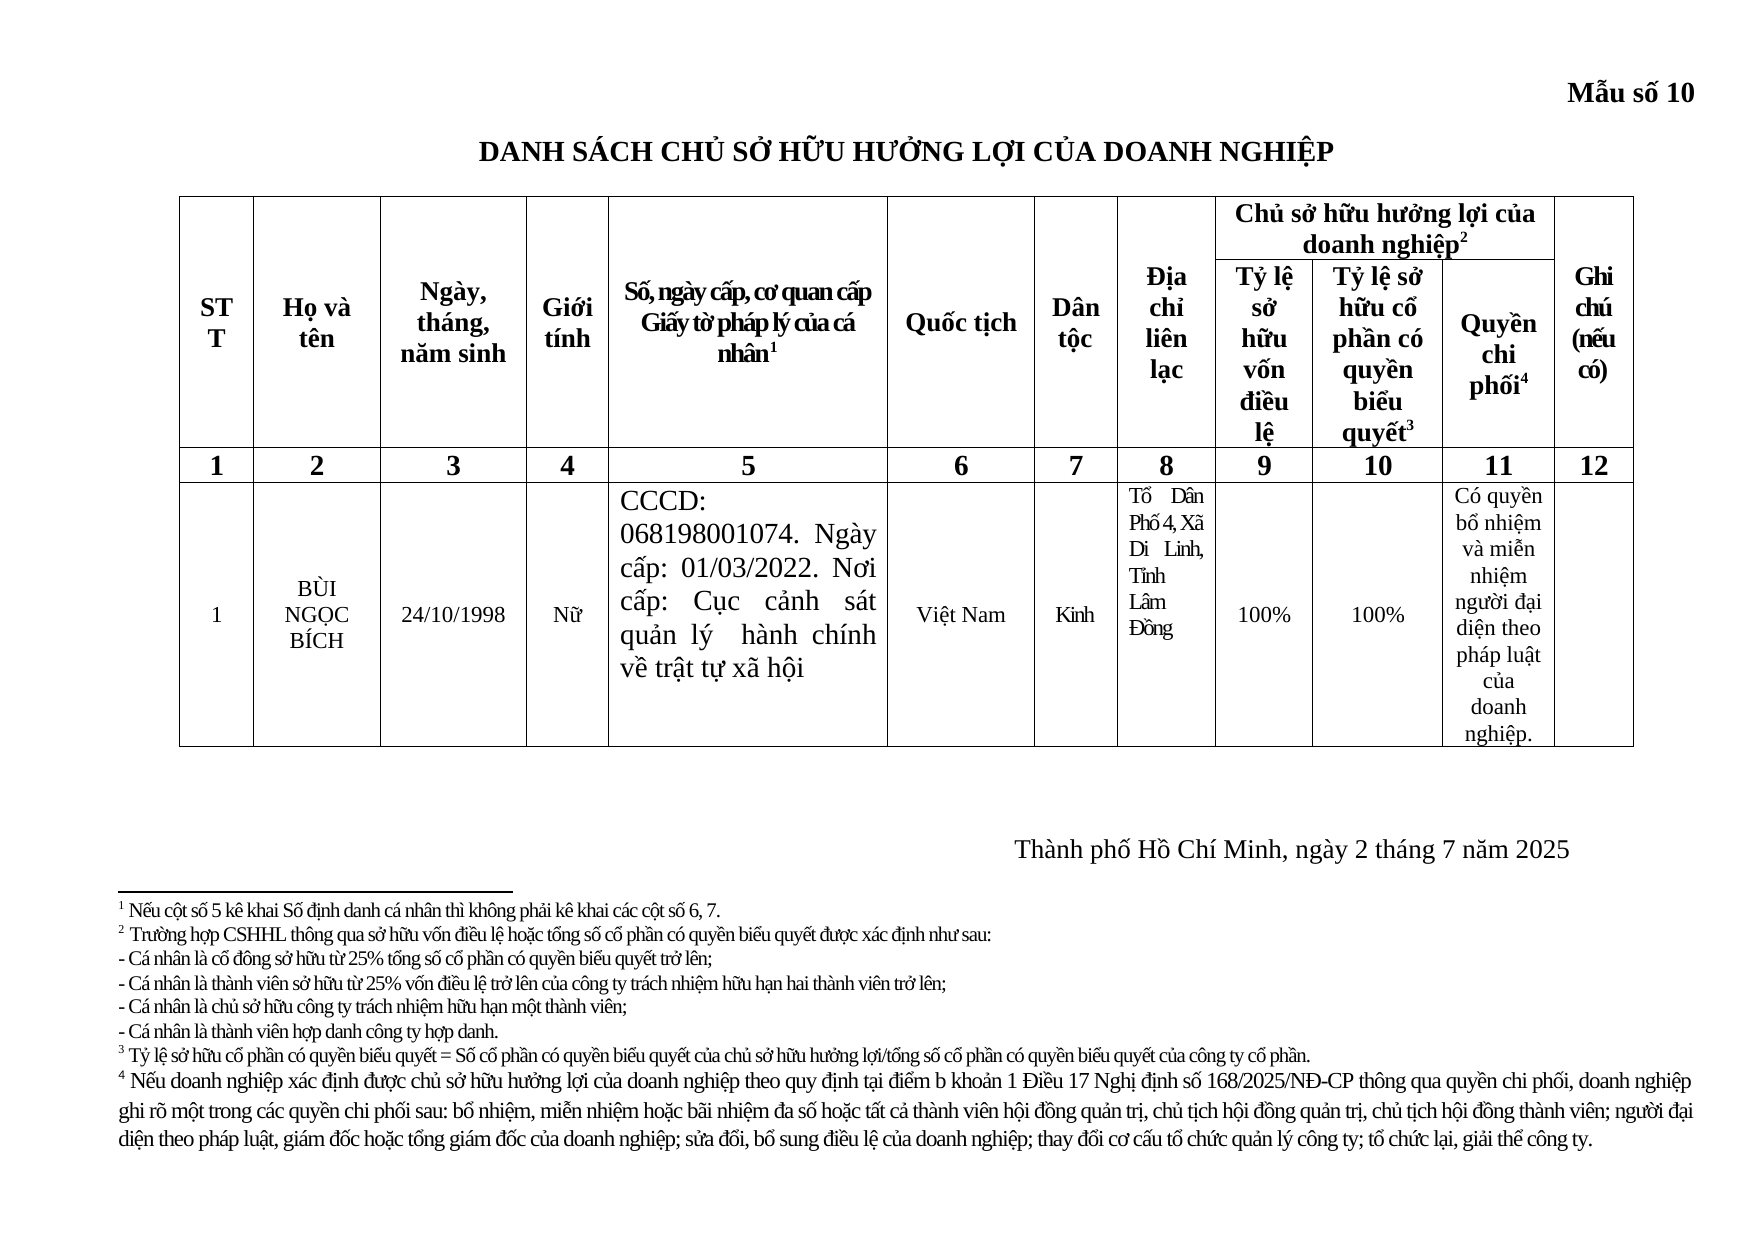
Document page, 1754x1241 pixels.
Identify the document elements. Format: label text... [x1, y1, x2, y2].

table_cell [1555, 483, 1633, 746]
table_cell 100% [1313, 483, 1442, 746]
table_cell CCCD: 068198001074. Ngày cấp: 01/03/2022. Nơi cấp: Cục cảnh sát quản lý hành chính về trật tự xã hội [609, 483, 887, 746]
table_cell Quyền chi phối [1443, 260, 1554, 447]
text DANH SÁCH CHỦ SỞ HỮU HƯỞNG LỢI CỦA DOANH NGHIỆP [118, 134, 1695, 167]
table_header Thành phố Hồ Chí Minh, ngày 2 tháng 7 năm 2025 NGƯỜI ĐẠI DIỆN THEO PHÁP LUẬT/ CHỦ TỊCH HỘI ĐỒNG THÀNH VIÊN/ CHỦ TỊCH HỘI ĐỒNG QUẢN TRỊ CỦA CÔNG TY (Ký và ghi họ tên) BÙI NGỌC BÍCH [930, 771, 1654, 865]
table_cell 7 [1035, 448, 1117, 482]
table_cell 3 [381, 448, 526, 482]
table_header Ghi chú (nếu có) [1555, 197, 1633, 447]
table_cell 8 [1118, 448, 1215, 482]
table_cell 2 [254, 448, 380, 482]
table_header STT [180, 197, 253, 447]
table_cell 1 [180, 448, 253, 482]
table_cell 1 [180, 483, 253, 746]
table_cell 10 [1313, 448, 1442, 482]
table_header Chủ sở hữu hưởng lợi của doanh nghiệp [1216, 197, 1554, 259]
table_cell BÙI NGỌC BÍCH [254, 483, 380, 746]
table_cell 12 [1555, 448, 1633, 482]
table_cell Việt Nam [888, 483, 1034, 746]
table_cell Có quyền bổ nhiệm và miễn nhiệm người đại diện theo pháp luật của doanh nghiệp. [1443, 483, 1554, 746]
table_cell 9 [1216, 448, 1312, 482]
table_cell 5 [609, 448, 887, 482]
table_header Ngày, tháng, năm sinh [381, 197, 526, 447]
table_cell Nữ [527, 483, 608, 746]
table_header Địa chỉ liên lạc [1118, 197, 1215, 447]
table_cell 4 [527, 448, 608, 482]
table_cell 6 [888, 448, 1034, 482]
table_cell Kinh [1035, 483, 1117, 746]
table_header Số, ngày cấp, cơ quan cấp Giấy tờ pháp lý của cá nhân [609, 197, 887, 447]
table_header Quốc tịch [888, 197, 1034, 447]
table_cell 100% [1216, 483, 1312, 746]
list 0 [156, 75, 1695, 109]
table_cell 24/10/1998 [381, 483, 526, 746]
table_cell Tỷ lệ sở hữu cổ phần có quyền biểu quyết [1313, 260, 1442, 447]
table_cell Tỷ lệ sở hữu vốn điều lệ [1216, 260, 1312, 447]
table_header Dân tộc [1035, 197, 1117, 447]
table_header Họ và tên [254, 197, 380, 447]
table_cell Tổ Dân Phố 4, Xã Di Linh, Tỉnh Lâm Đồng [1118, 483, 1215, 746]
table_header Giới tính [527, 197, 608, 447]
table_cell 11 [1443, 448, 1554, 482]
